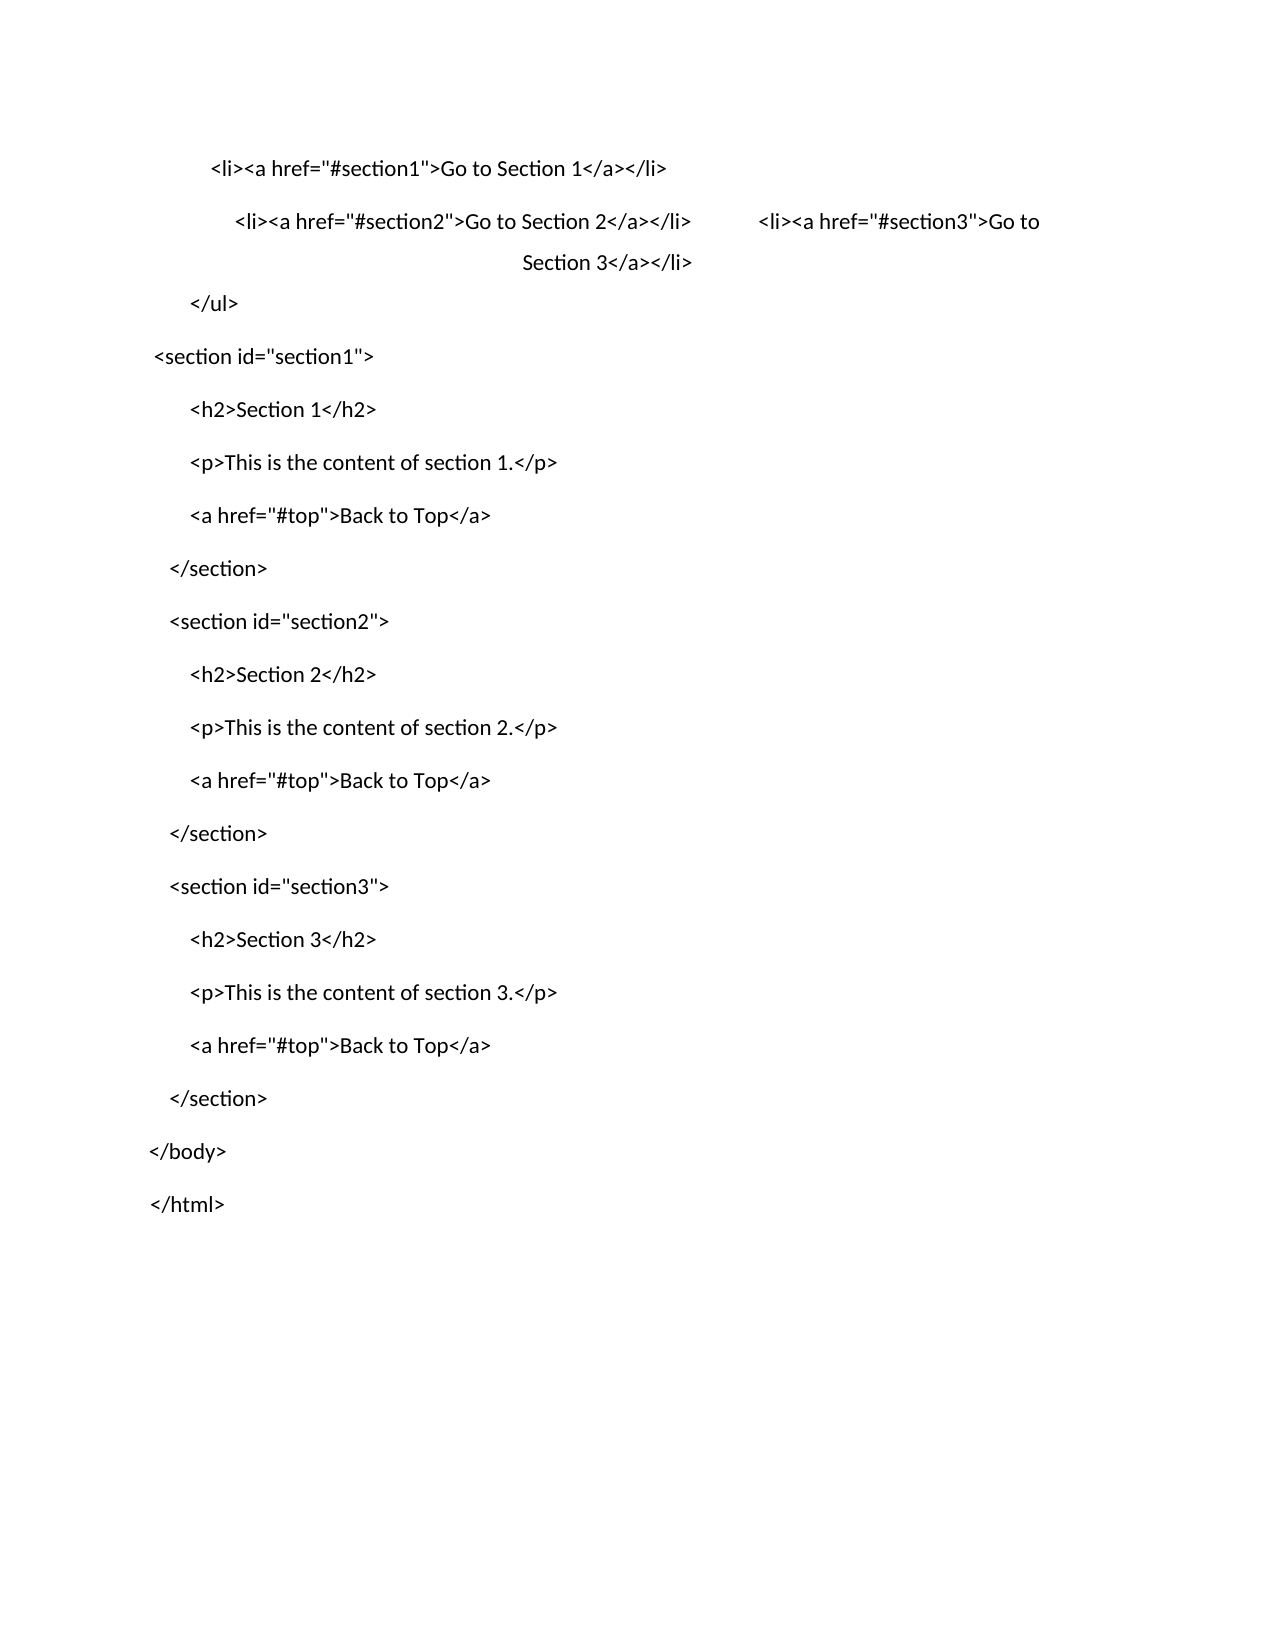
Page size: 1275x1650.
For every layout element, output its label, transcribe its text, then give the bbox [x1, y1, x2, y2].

text <a href="#top">Back to Top</a> [148, 501, 1099, 529]
text <h2>Section 2</h2> [148, 660, 1099, 688]
text <p>This is the content of section 1.</p> [148, 448, 1099, 476]
text </section> [148, 554, 1099, 582]
text </section> [148, 1084, 1099, 1112]
text </body> [148, 1137, 1099, 1165]
text </section> [148, 819, 1099, 847]
text </html> [150, 1190, 1130, 1218]
text <a href="#top">Back to Top</a> [148, 1031, 1099, 1059]
text <p>This is the content of section 3.</p> [148, 978, 1099, 1006]
text <a href="#top">Back to Top</a> [148, 766, 1099, 794]
text <li><a href="#section2">Go to Section 2</a></li> <li><a href="#section3">Go to Section 3</a></li> [150, 207, 1064, 276]
text <section id="section1"> [148, 342, 1099, 370]
text <section id="section3"> [148, 872, 1099, 900]
text <section id="section2"> [148, 607, 1099, 635]
text <li><a href="#section1">Go to Section 1</a></li> [148, 154, 1099, 182]
text <p>This is the content of section 2.</p> [148, 713, 1099, 741]
text <h2>Section 1</h2> [148, 395, 1099, 423]
text <h2>Section 3</h2> [148, 925, 1099, 953]
text </ul> [148, 289, 1099, 317]
